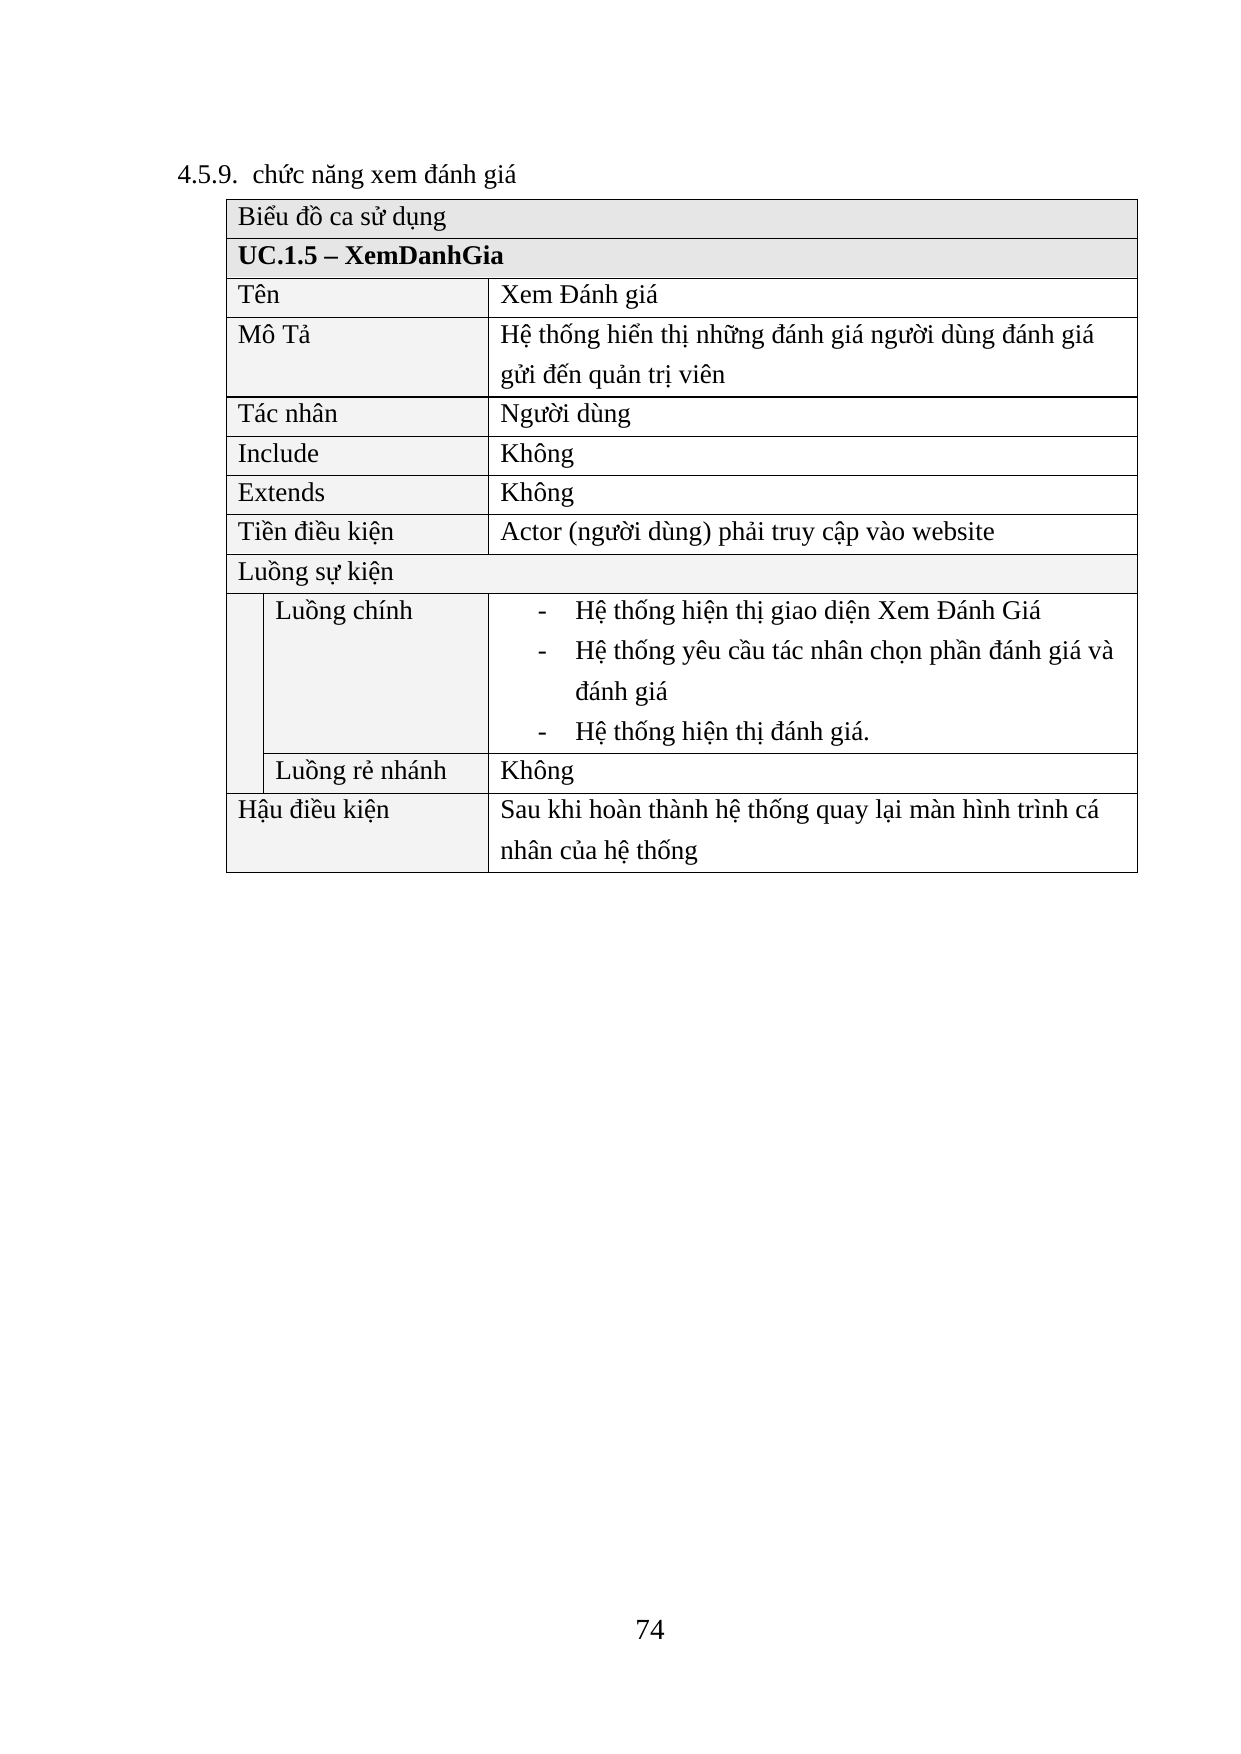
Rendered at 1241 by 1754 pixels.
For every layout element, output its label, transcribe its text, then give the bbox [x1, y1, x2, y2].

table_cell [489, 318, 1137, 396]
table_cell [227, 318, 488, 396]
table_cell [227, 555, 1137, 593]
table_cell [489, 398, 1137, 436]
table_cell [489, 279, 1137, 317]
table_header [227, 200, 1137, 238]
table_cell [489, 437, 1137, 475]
list chức năng xem đánh giá [177, 158, 1122, 190]
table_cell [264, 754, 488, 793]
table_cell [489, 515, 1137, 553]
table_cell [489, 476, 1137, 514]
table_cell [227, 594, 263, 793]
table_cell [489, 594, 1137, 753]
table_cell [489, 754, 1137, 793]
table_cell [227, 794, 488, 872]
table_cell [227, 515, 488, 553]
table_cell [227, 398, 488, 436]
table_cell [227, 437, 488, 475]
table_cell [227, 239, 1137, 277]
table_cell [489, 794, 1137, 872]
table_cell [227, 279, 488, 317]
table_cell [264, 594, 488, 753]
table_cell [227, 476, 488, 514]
